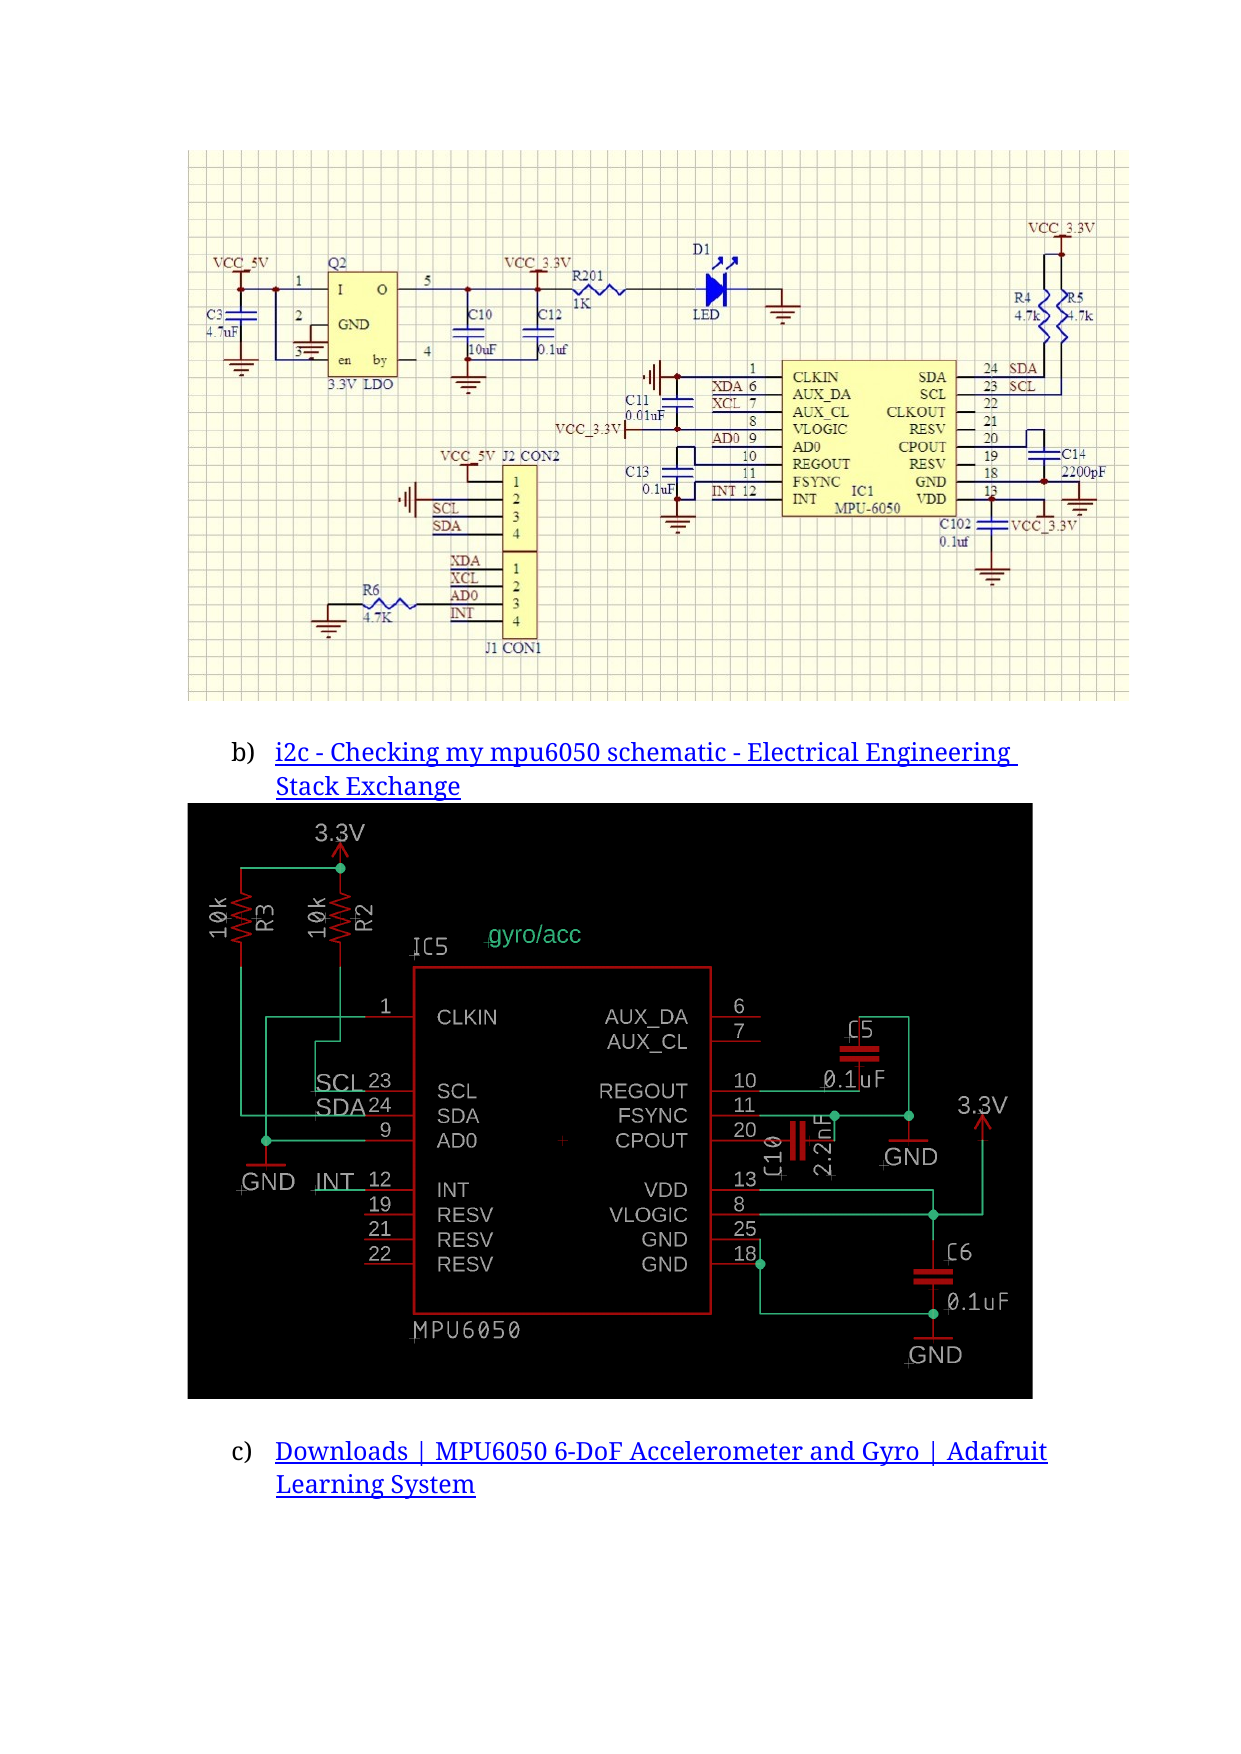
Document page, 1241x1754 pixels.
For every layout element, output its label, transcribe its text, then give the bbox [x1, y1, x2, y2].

list Downloads | MPU6050 6-DoF Accelerometer and Gyro | Adafruit Learning System [231, 1433, 1053, 1501]
picture [187, 803, 1033, 1399]
list i2c - Checking my mpu6050 schematic - Electrical Engineering Stack Exchange [231, 735, 1053, 803]
picture [187, 150, 1130, 701]
